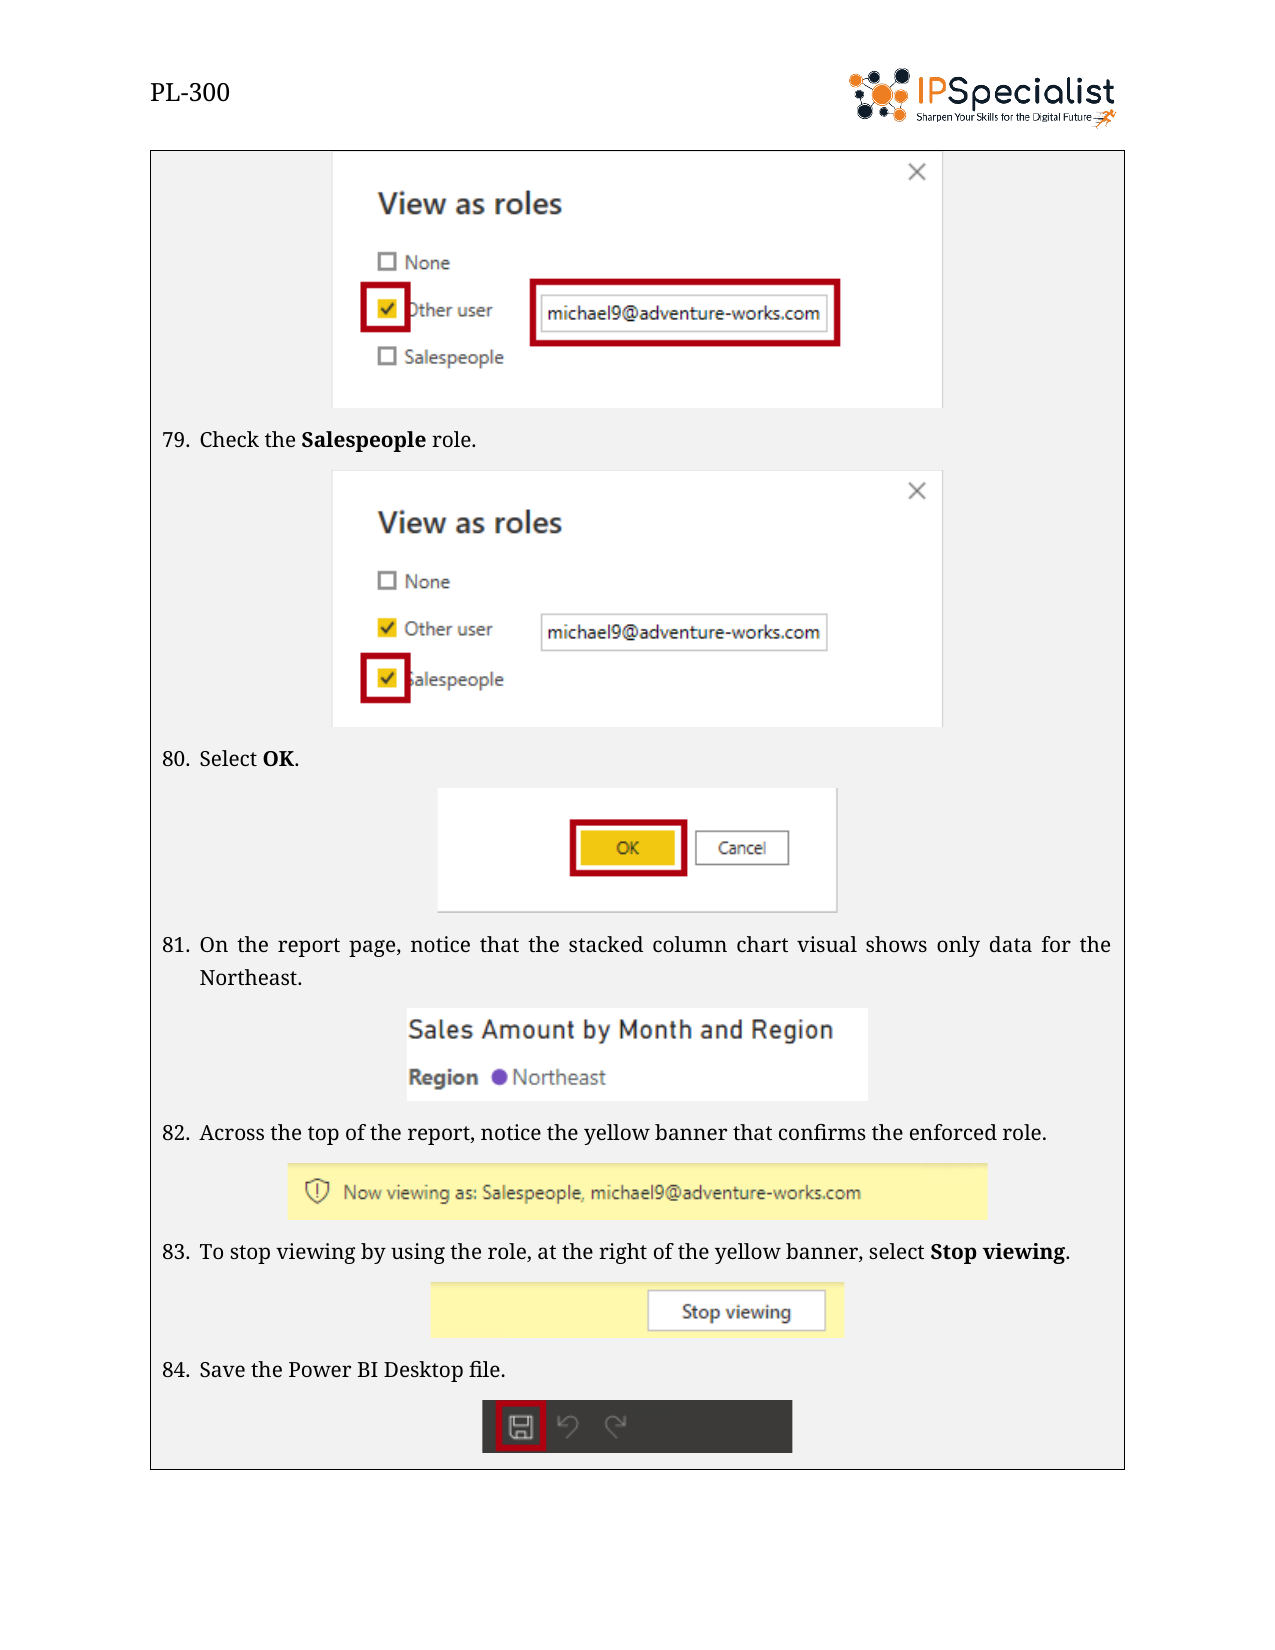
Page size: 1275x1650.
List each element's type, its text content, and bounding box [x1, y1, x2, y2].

picture [331, 151, 944, 408]
picture [430, 1282, 845, 1338]
picture [406, 1008, 869, 1101]
picture [437, 788, 838, 913]
picture [843, 54, 1121, 136]
picture [482, 1400, 793, 1453]
picture [287, 1163, 988, 1220]
picture [331, 470, 944, 727]
